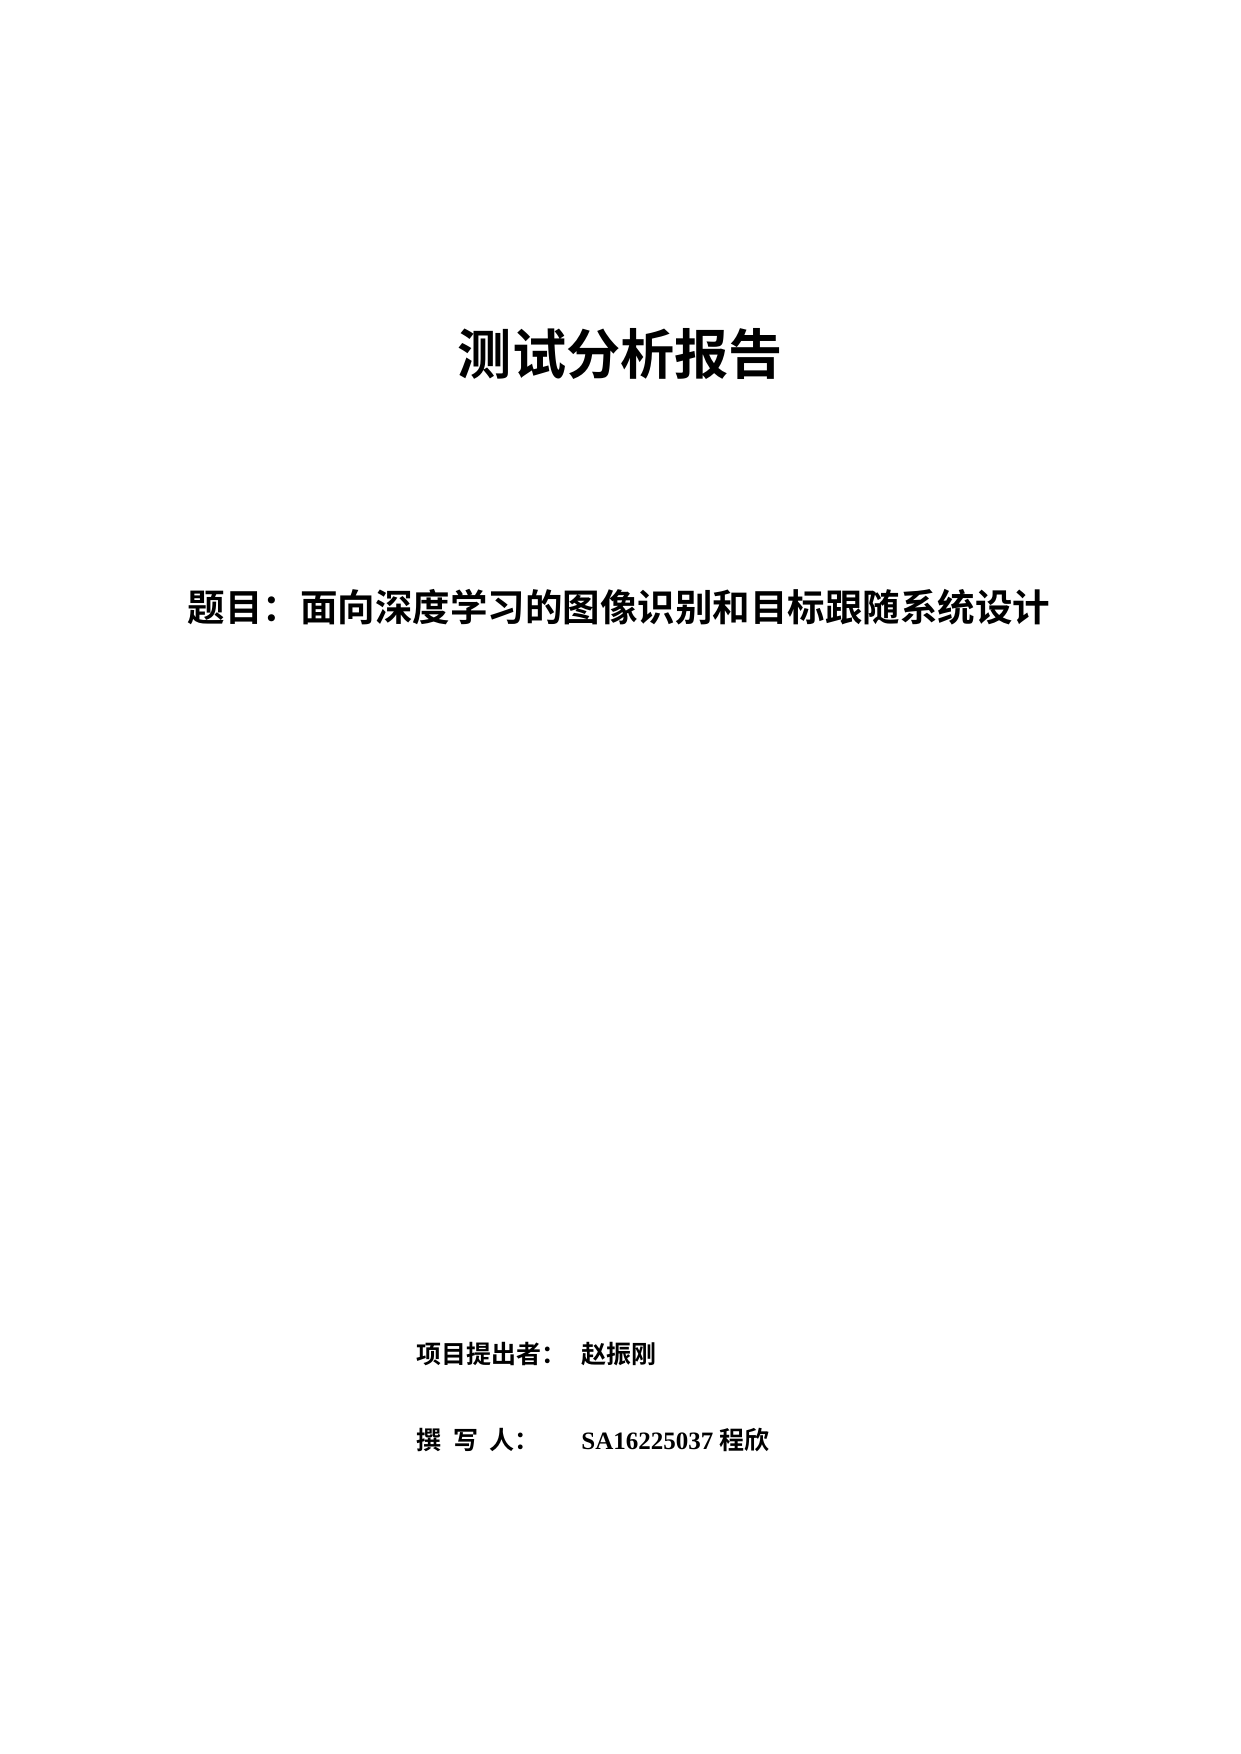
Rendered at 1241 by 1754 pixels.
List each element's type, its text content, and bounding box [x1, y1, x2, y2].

text 项目提出者： 赵振刚 [362, 1318, 1053, 1386]
text 撰 写 人： SA16225037 程欣 [362, 1404, 1040, 1472]
text 题目：面向深度学习的图像识别和目标跟随系统设计 [187, 571, 1053, 639]
text 测试分析报告 [187, 300, 1053, 402]
